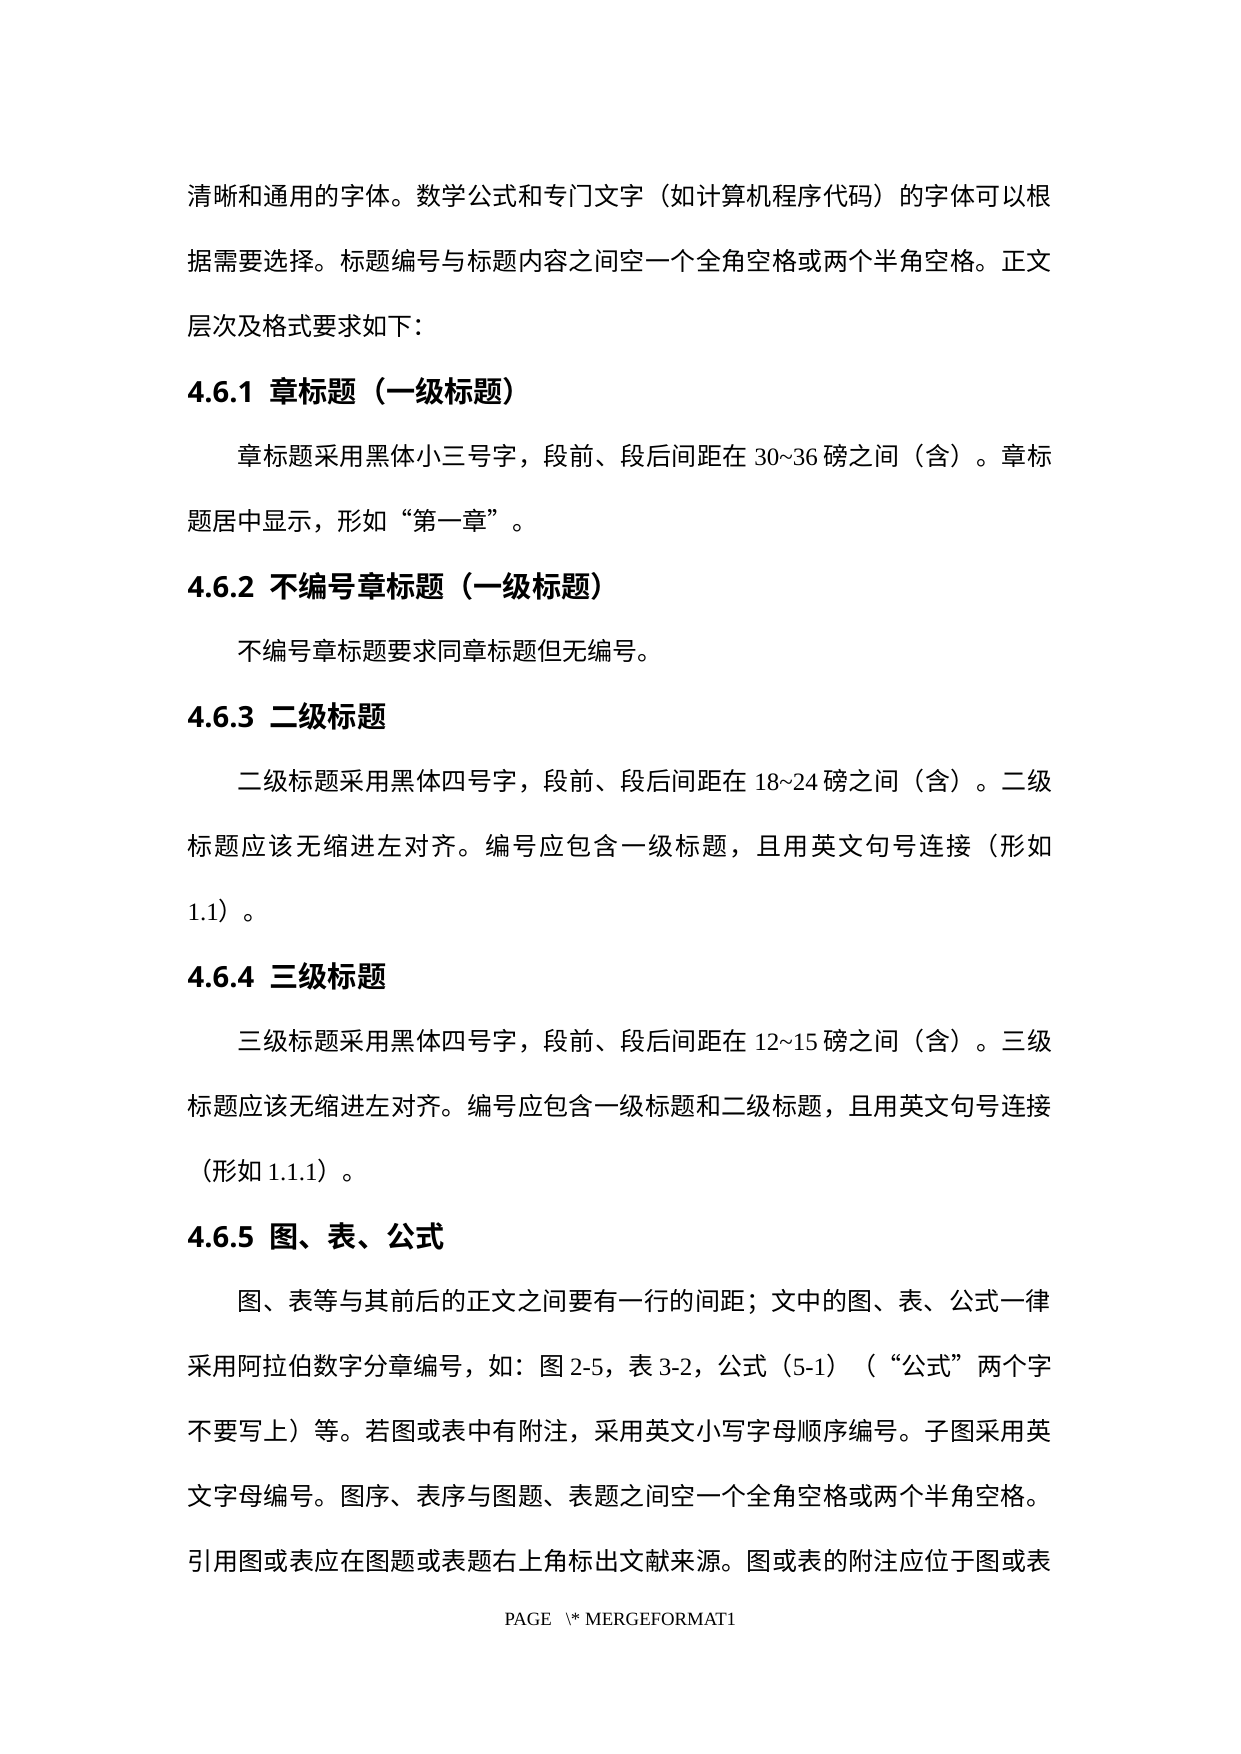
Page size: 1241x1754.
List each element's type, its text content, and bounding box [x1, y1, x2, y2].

text 章标题采用黑体小三号字，段前、段后间距在30~36磅之间（含）。章标题居中显示，形如“第一章”。 [187, 422, 1053, 552]
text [187, 1267, 1053, 1592]
text 4.6.1 章标题（一级标题） [187, 357, 1053, 422]
text 4.6.4 三级标题 [187, 942, 1053, 1007]
text 不编号章标题要求同章标题但无编号。 [187, 617, 1053, 682]
text 4.6.5 图、表、公式 [187, 1202, 1053, 1267]
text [187, 162, 1053, 357]
text 二级标题采用黑体四号字，段前、段后间距在18~24磅之间（含）。二级标题应该无缩进左对齐。编号应包含一级标题，且用英文句号连接（形如1.1）。 [187, 747, 1053, 942]
text 4.6.3 二级标题 [187, 682, 1053, 747]
text 三级标题采用黑体四号字，段前、段后间距在12~15磅之间（含）。三级标题应该无缩进左对齐。编号应包含一级标题和二级标题，且用英文句号连接（形如1.1.1）。 [187, 1007, 1053, 1202]
text 4.6.2 不编号章标题（一级标题） [187, 552, 1053, 617]
